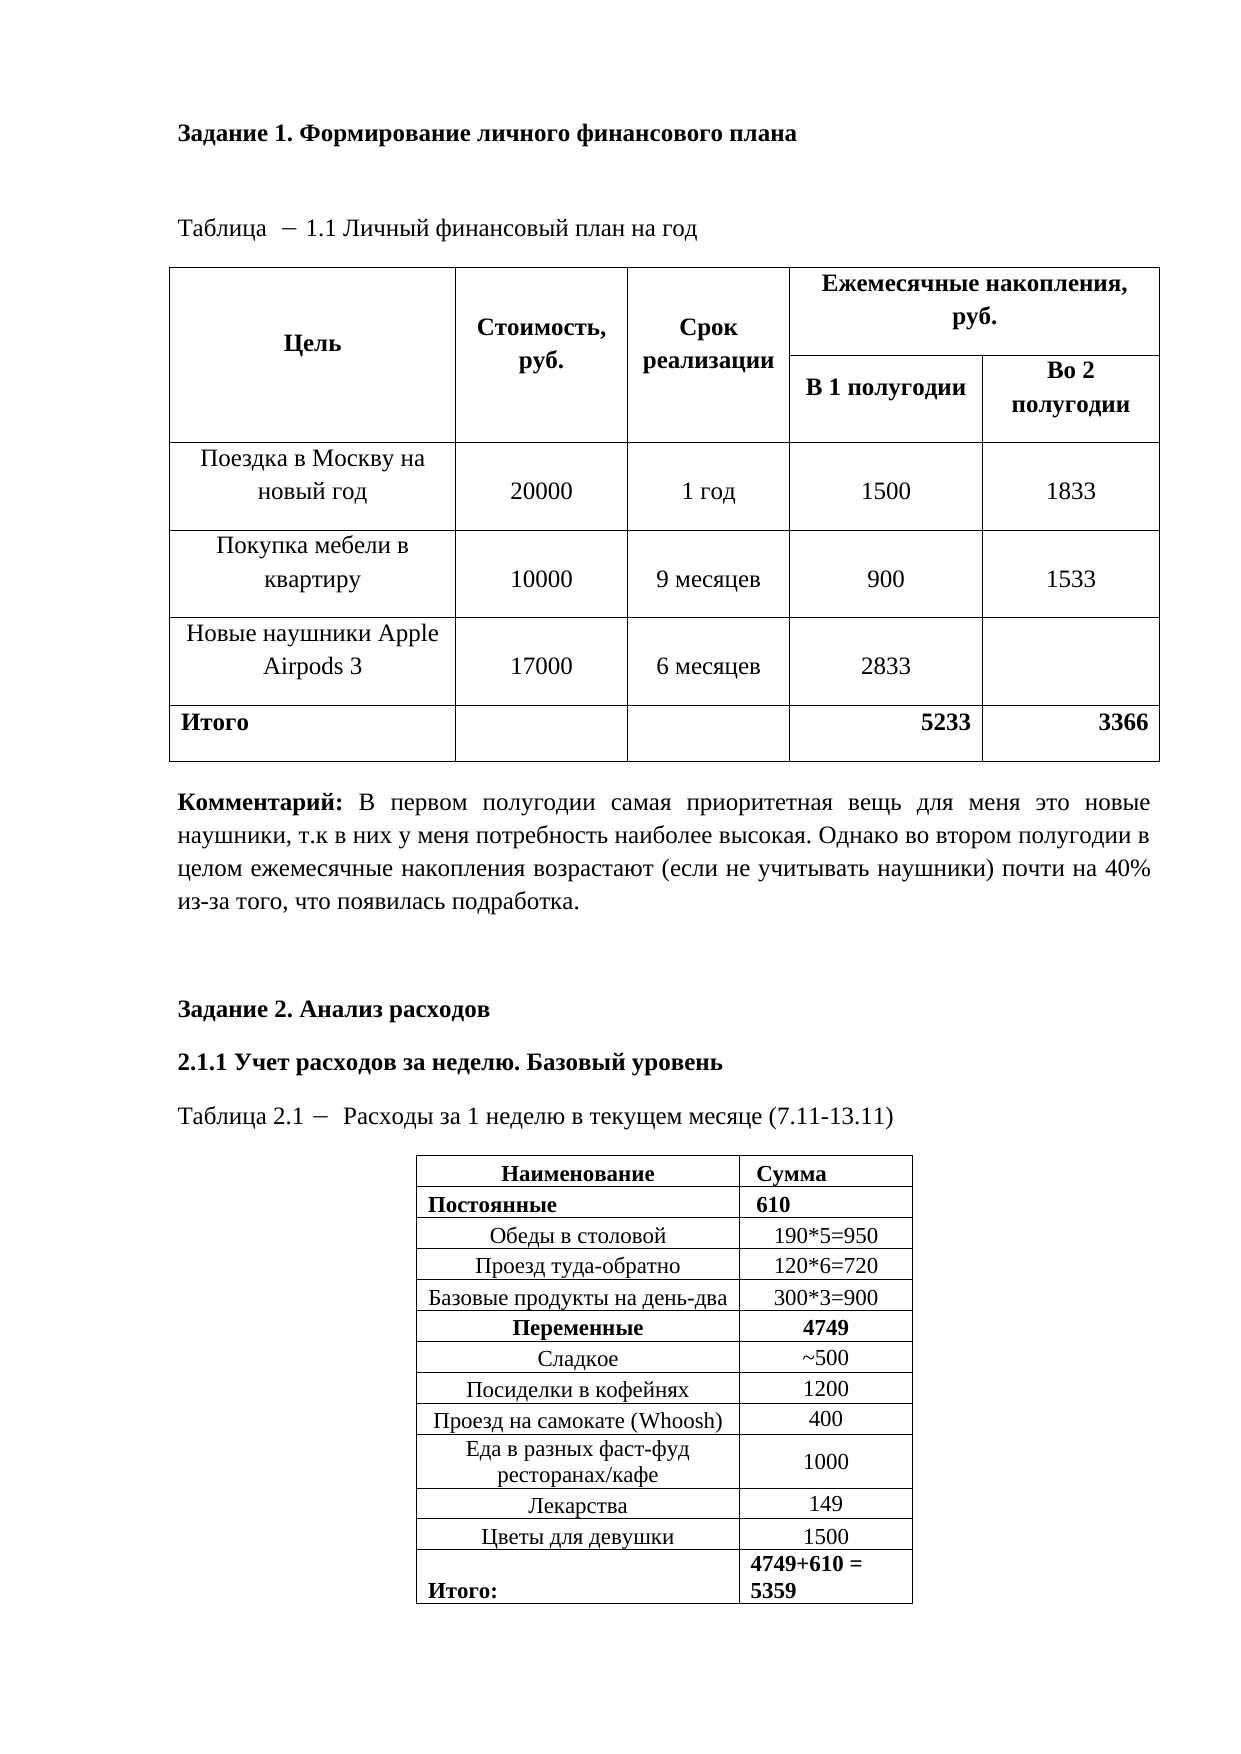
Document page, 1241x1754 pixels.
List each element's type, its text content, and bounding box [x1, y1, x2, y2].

text Задание 2. Анализ расходов [177, 994, 1152, 1022]
text Задание 1. Формирование личного финансового плана [177, 118, 1152, 147]
table_cell [456, 706, 627, 761]
table_cell 1 год [628, 443, 789, 529]
table_cell 1533 [983, 531, 1159, 617]
table_cell 190*5=950 [740, 1218, 912, 1248]
text Таблица − 1.1 Личный финансовый план на год [177, 213, 1152, 242]
table_cell 1833 [983, 443, 1159, 529]
table_cell 149 [740, 1489, 912, 1518]
table_cell Посиделки в кофейнях [417, 1373, 739, 1403]
table_cell 610 [740, 1187, 912, 1217]
table_cell Проезд туда-обратно [417, 1249, 739, 1279]
table_header Ежемесячные накопления, руб. [790, 268, 1159, 354]
table_cell Новые наушники Apple Airpods 3 [170, 618, 455, 704]
table_cell 3366 [983, 706, 1159, 761]
table_cell [628, 706, 789, 761]
table_cell 10000 [456, 531, 627, 617]
table_header Цель [170, 268, 455, 442]
table_cell Проезд на самокате (Whoosh) [417, 1404, 739, 1434]
table_cell 120*6=720 [740, 1249, 912, 1279]
table_cell 300*3=900 [740, 1280, 912, 1310]
table_cell Итого [170, 706, 455, 761]
table_cell 17000 [456, 618, 627, 704]
table_cell Базовые продукты на день-два [417, 1280, 739, 1310]
text Комментарий: В первом полугодии самая приоритетная вещь для меня это новые наушники, т.к в них у меня потребность наиболее высокая. Однако во втором полугодии в целом ежемесячные накопления возрастают (если не учитывать наушники) почти на 40% из-за того, что появилась подработка. [177, 787, 1152, 915]
table_cell Постоянные [417, 1187, 739, 1217]
table_cell Еда в разных фаст-фуд ресторанах/кафе [417, 1435, 739, 1487]
table_header Наименование [417, 1156, 739, 1186]
table_cell 4749+610 = 5359 [740, 1550, 912, 1603]
table_cell 900 [790, 531, 982, 617]
table_cell 2833 [790, 618, 982, 704]
table_cell 5233 [790, 706, 982, 761]
table_cell 20000 [456, 443, 627, 529]
text Таблица 2.1 − Расходы за 1 неделю в текущем месяце (7.11-13.11) [177, 1101, 1152, 1130]
table_cell 6 месяцев [628, 618, 789, 704]
table_cell Обеды в столовой [417, 1218, 739, 1248]
table_cell 1000 [740, 1435, 912, 1487]
table_header Срок реализации [628, 268, 789, 442]
text 2.1.1 Учет расходов за неделю. Базовый уровень [177, 1047, 1152, 1076]
table_cell Итого: [417, 1550, 739, 1603]
table_cell Покупка мебели в квартиру [170, 531, 455, 617]
table_header Сумма [740, 1156, 912, 1186]
table_cell 9 месяцев [628, 531, 789, 617]
table_cell Сладкое [417, 1342, 739, 1372]
table_cell 1200 [740, 1373, 912, 1403]
table_cell 4749 [740, 1311, 912, 1341]
table_header Стоимость, руб. [456, 268, 627, 442]
table_cell 1500 [740, 1519, 912, 1549]
table_cell ~500 [740, 1342, 912, 1372]
table_cell Во 2 полугодии [983, 356, 1159, 442]
table_cell В 1 полугодии [790, 356, 982, 442]
table_cell [983, 618, 1159, 704]
table_cell 1500 [790, 443, 982, 529]
table_cell Поездка в Москву на новый год [170, 443, 455, 529]
table_cell Лекарства [417, 1489, 739, 1518]
table_cell Цветы для девушки [417, 1519, 739, 1549]
table_cell 400 [740, 1404, 912, 1434]
table_cell Переменные [417, 1311, 739, 1341]
